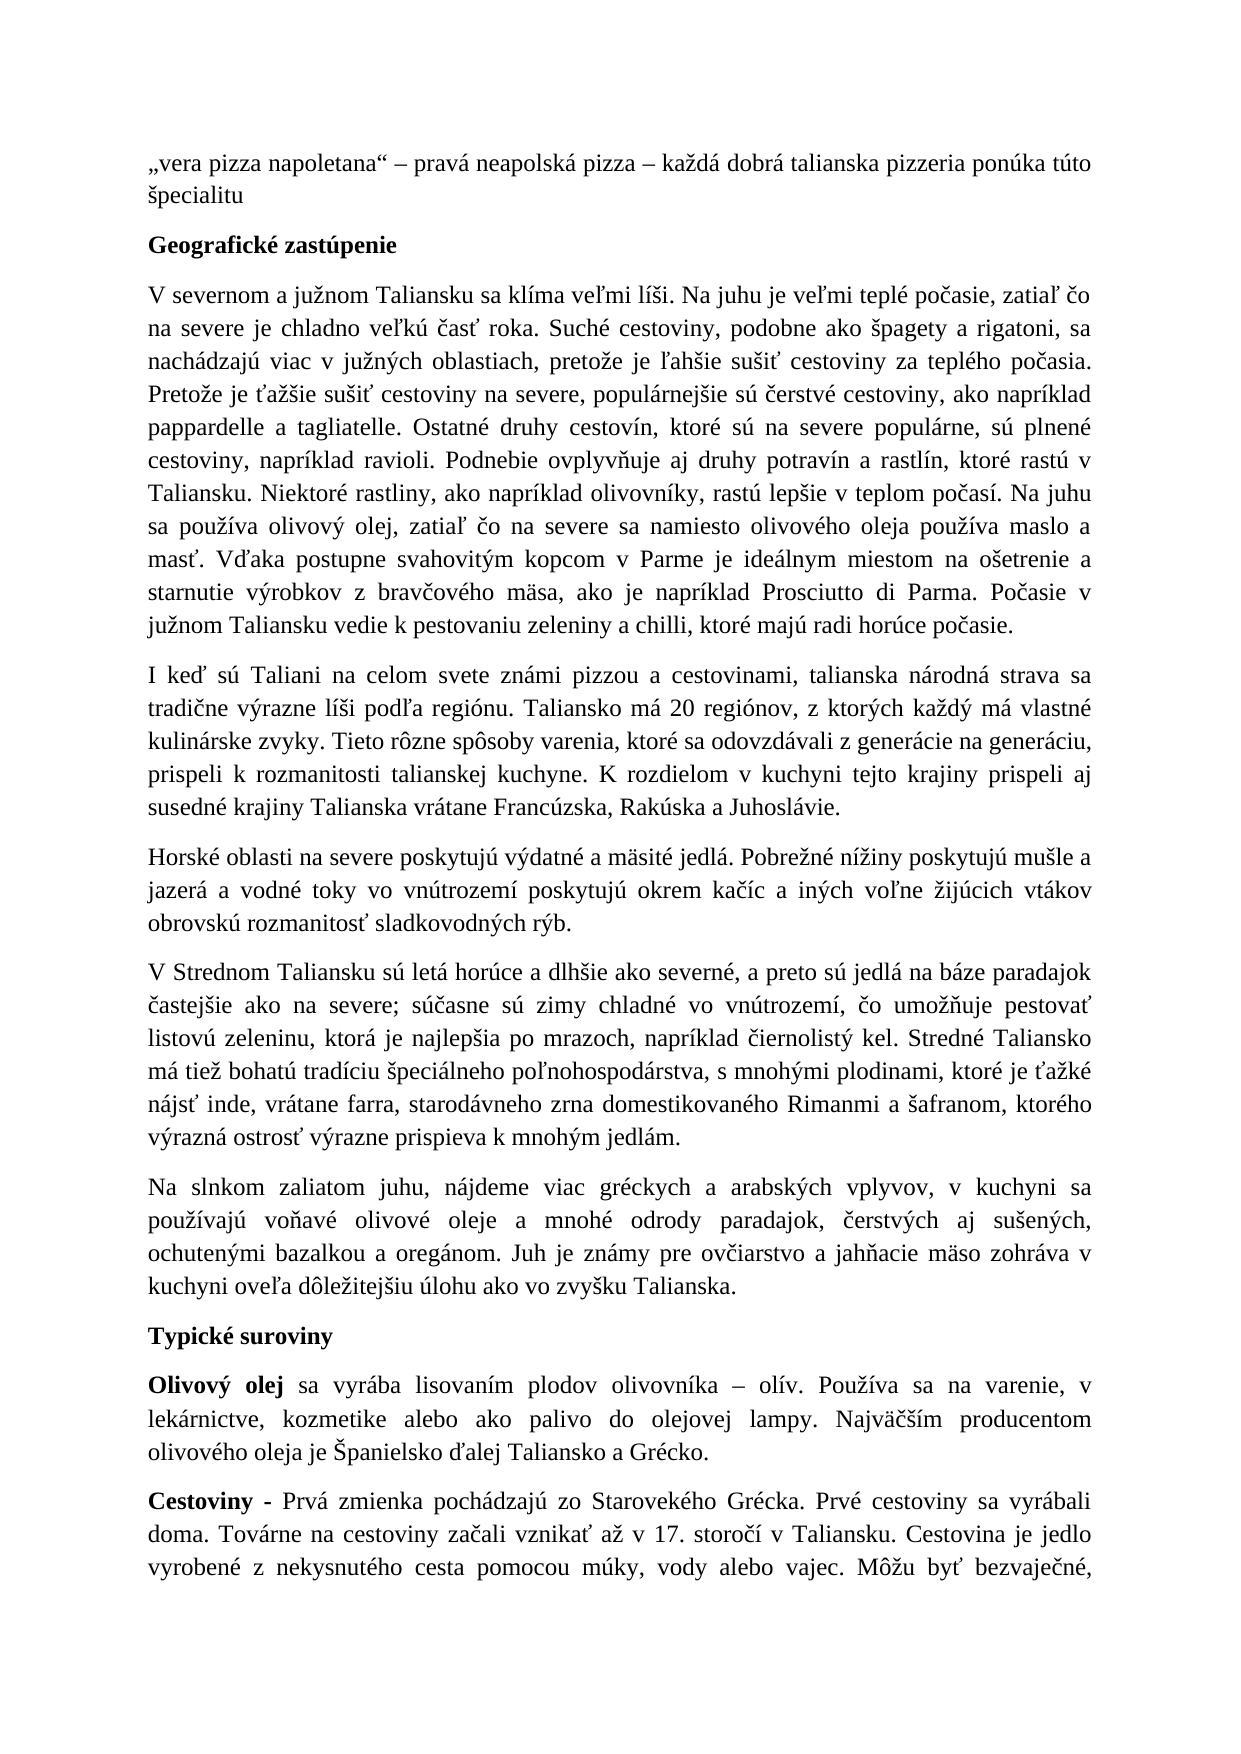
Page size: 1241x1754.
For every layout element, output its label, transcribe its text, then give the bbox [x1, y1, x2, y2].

text Geografické zastúpenie [148, 230, 1093, 259]
text Typické suroviny [148, 1321, 1093, 1350]
text V Strednom Taliansku sú letá horúce a dlhšie ako severné, a preto sú jedlá na báze paradajok častejšie ako na severe; súčasne sú zimy chladné vo vnútrozemí, čo umožňuje pestovať listovú zeleninu, ktorá je najlepšia po mrazoch, napríklad čiernolistý kel. Stredné Taliansko má tiež bohatú tradíciu špeciálneho poľnohospodárstva, s mnohými plodinami, ktoré je ťažké nájsť inde, vrátane farra, starodávneho zrna domestikovaného Rimanmi a šafranom, ktorého výrazná ostrosť výrazne prispieva k mnohým jedlám. [148, 957, 1093, 1151]
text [148, 1486, 1093, 1581]
text Horské oblasti na severe poskytujú výdatné a mäsité jedlá. Pobrežné nížiny poskytujú mušle a jazerá a vodné toky vo vnútrozemí poskytujú okrem kačíc a iných voľne žijúcich vtákov obrovskú rozmanitosť sladkovodných rýb. [148, 842, 1093, 936]
text V severnom a južnom Taliansku sa klíma veľmi líši. Na juhu je veľmi teplé počasie, zatiaľ čo na severe je chladno veľkú časť roka. Suché cestoviny, podobne ako špagety a rigatoni, sa nachádzajú viac v južných oblastiach, pretože je ľahšie sušiť cestoviny za teplého počasia. Pretože je ťažšie sušiť cestoviny na severe, populárnejšie sú čerstvé cestoviny, ako napríklad pappardelle a tagliatelle. Ostatné druhy cestovín, ktoré sú na severe populárne, sú plnené cestoviny, napríklad ravioli. Podnebie ovplyvňuje aj druhy potravín a rastlín, ktoré rastú v Taliansku. Niektoré rastliny, ako napríklad olivovníky, rastú lepšie v teplom počasí. Na juhu sa používa olivový olej, zatiaľ čo na severe sa namiesto olivového oleja používa maslo a masť. Vďaka postupne svahovitým kopcom v Parme je ideálnym miestom na ošetrenie a starnutie výrobkov z bravčového mäsa, ako je napríklad Prosciutto di Parma. Počasie v južnom Taliansku vedie k pestovaniu zeleniny a chilli, ktoré majú radi horúce počasie. [148, 280, 1093, 639]
text Na slnkom zaliatom juhu, nájdeme viac gréckych a arabských vplyvov, v kuchyni sa používajú voňavé olivové oleje a mnohé odrody paradajok, čerstvých aj sušených, ochutenými bazalkou a oregánom. Juh je známy pre ovčiarstvo a jahňacie mäso zohráva v kuchyni oveľa dôležitejšiu úlohu ako vo zvyšku Talianska. [148, 1172, 1093, 1300]
text I keď sú Taliani na celom svete známi pizzou a cestovinami, talianska národná strava sa tradične výrazne líši podľa regiónu. Taliansko má 20 regiónov, z ktorých každý má vlastné kulinárske zvyky. Tieto rôzne spôsoby varenia, ktoré sa odovzdávali z generácie na generáciu, prispeli k rozmanitosti talianskej kuchyne. K rozdielom v kuchyni tejto krajiny prispeli aj susedné krajiny Talianska vrátane Francúzska, Rakúska a Juhoslávie. [148, 660, 1093, 821]
text Olivový olej sa vyrába lisovaním plodov olivovníka – olív. Používa sa na varenie, v lekárnictve, kozmetike alebo ako palivo do olejovej lampy. Najväčším producentom olivového oleja je Španielsko ďalej Taliansko a Grécko. [148, 1371, 1093, 1465]
text „vera pizza napoletana“ – pravá neapolská pizza – každá dobrá talianska pizzeria ponúka túto špecialitu [148, 148, 1093, 209]
